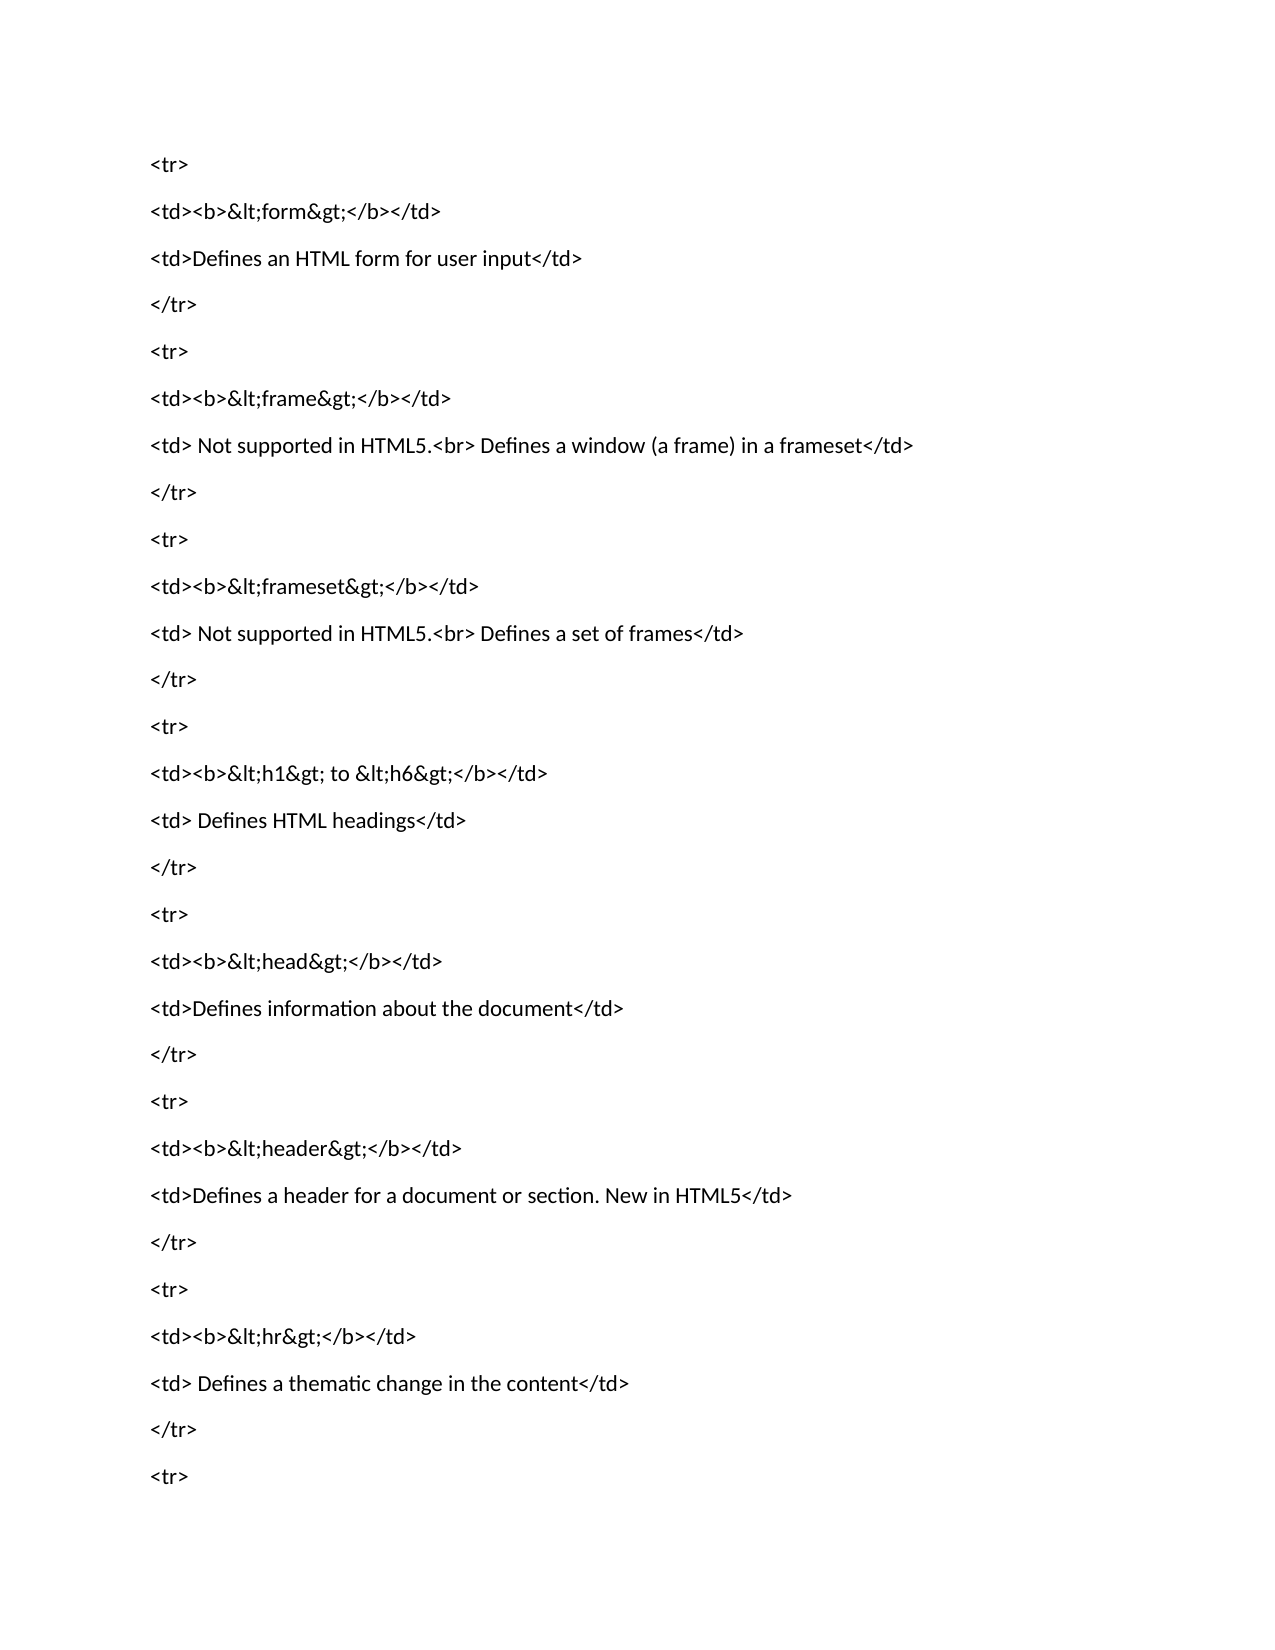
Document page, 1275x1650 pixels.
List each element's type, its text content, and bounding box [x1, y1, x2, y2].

text <tr> [150, 150, 1125, 178]
text <tr> [150, 1087, 1125, 1116]
text <td><b>&lt;head&gt;</b></td> [150, 947, 1125, 975]
text <tr> [150, 1275, 1125, 1303]
text <tr> [150, 1462, 1125, 1491]
text <td> Not supported in HTML5.<br> Defines a set of frames</td> [150, 619, 1125, 647]
text <tr> [150, 712, 1125, 741]
text </tr> [150, 291, 1125, 319]
text </tr> [150, 1228, 1125, 1256]
text <td> Not supported in HTML5.<br> Defines a window (a frame) in a frameset</td> [150, 431, 1125, 459]
text <td><b>&lt;form&gt;</b></td> [150, 197, 1125, 225]
text </tr> [150, 478, 1125, 506]
text <td>Defines an HTML form for user input</td> [150, 244, 1125, 272]
text <td> Defines HTML headings</td> [150, 806, 1125, 834]
text <td>Defines information about the document</td> [150, 994, 1125, 1022]
text </tr> [150, 853, 1125, 881]
text <td> Defines a thematic change in the content</td> [150, 1369, 1125, 1397]
text <td><b>&lt;frameset&gt;</b></td> [150, 572, 1125, 600]
text <td>Defines a header for a document or section. New in HTML5</td> [150, 1181, 1125, 1209]
text </tr> [150, 666, 1125, 694]
text <td><b>&lt;header&gt;</b></td> [150, 1134, 1125, 1162]
text <td><b>&lt;hr&gt;</b></td> [150, 1322, 1125, 1350]
text <td><b>&lt;h1&gt; to &lt;h6&gt;</b></td> [150, 759, 1125, 787]
text <tr> [150, 525, 1125, 553]
text </tr> [150, 1416, 1125, 1444]
text </tr> [150, 1041, 1125, 1069]
text <tr> [150, 900, 1125, 928]
text <tr> [150, 337, 1125, 366]
text <td><b>&lt;frame&gt;</b></td> [150, 384, 1125, 412]
